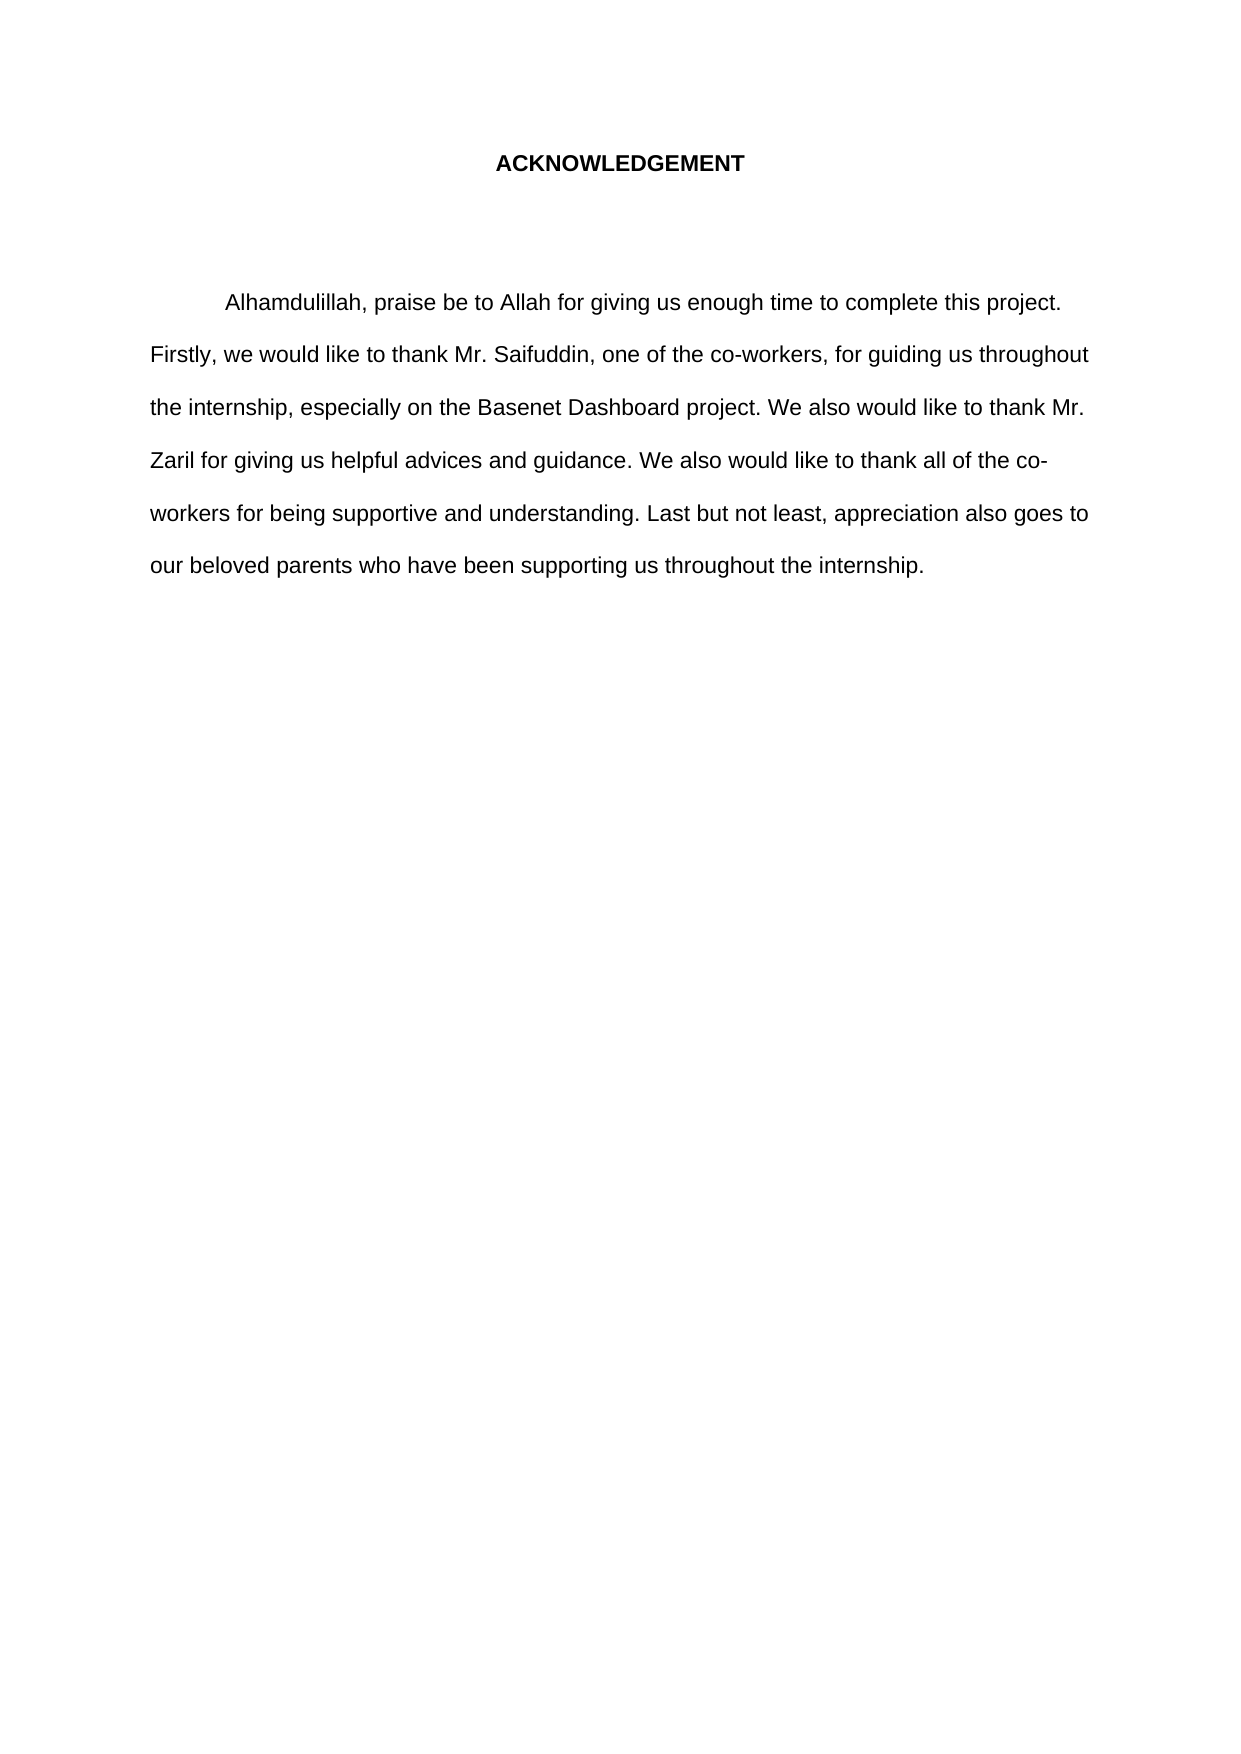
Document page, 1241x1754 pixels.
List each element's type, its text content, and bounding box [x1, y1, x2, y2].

text ACKNOWLEDGEMENT [150, 150, 1090, 176]
text Alhamdulillah, praise be to Allah for giving us enough time to complete this project. Firstly, we would like to thank Mr. Saifuddin, one of the co-workers, for guiding us throughout the internship, especially on the Basenet Dashboard project. We also would like to thank Mr. Zaril for giving us helpful advices and guidance. We also would like to thank all of the co-workers for being supportive and understanding. Last but not least, appreciation also goes to our beloved parents who have been supporting us throughout the internship. [150, 289, 1090, 579]
